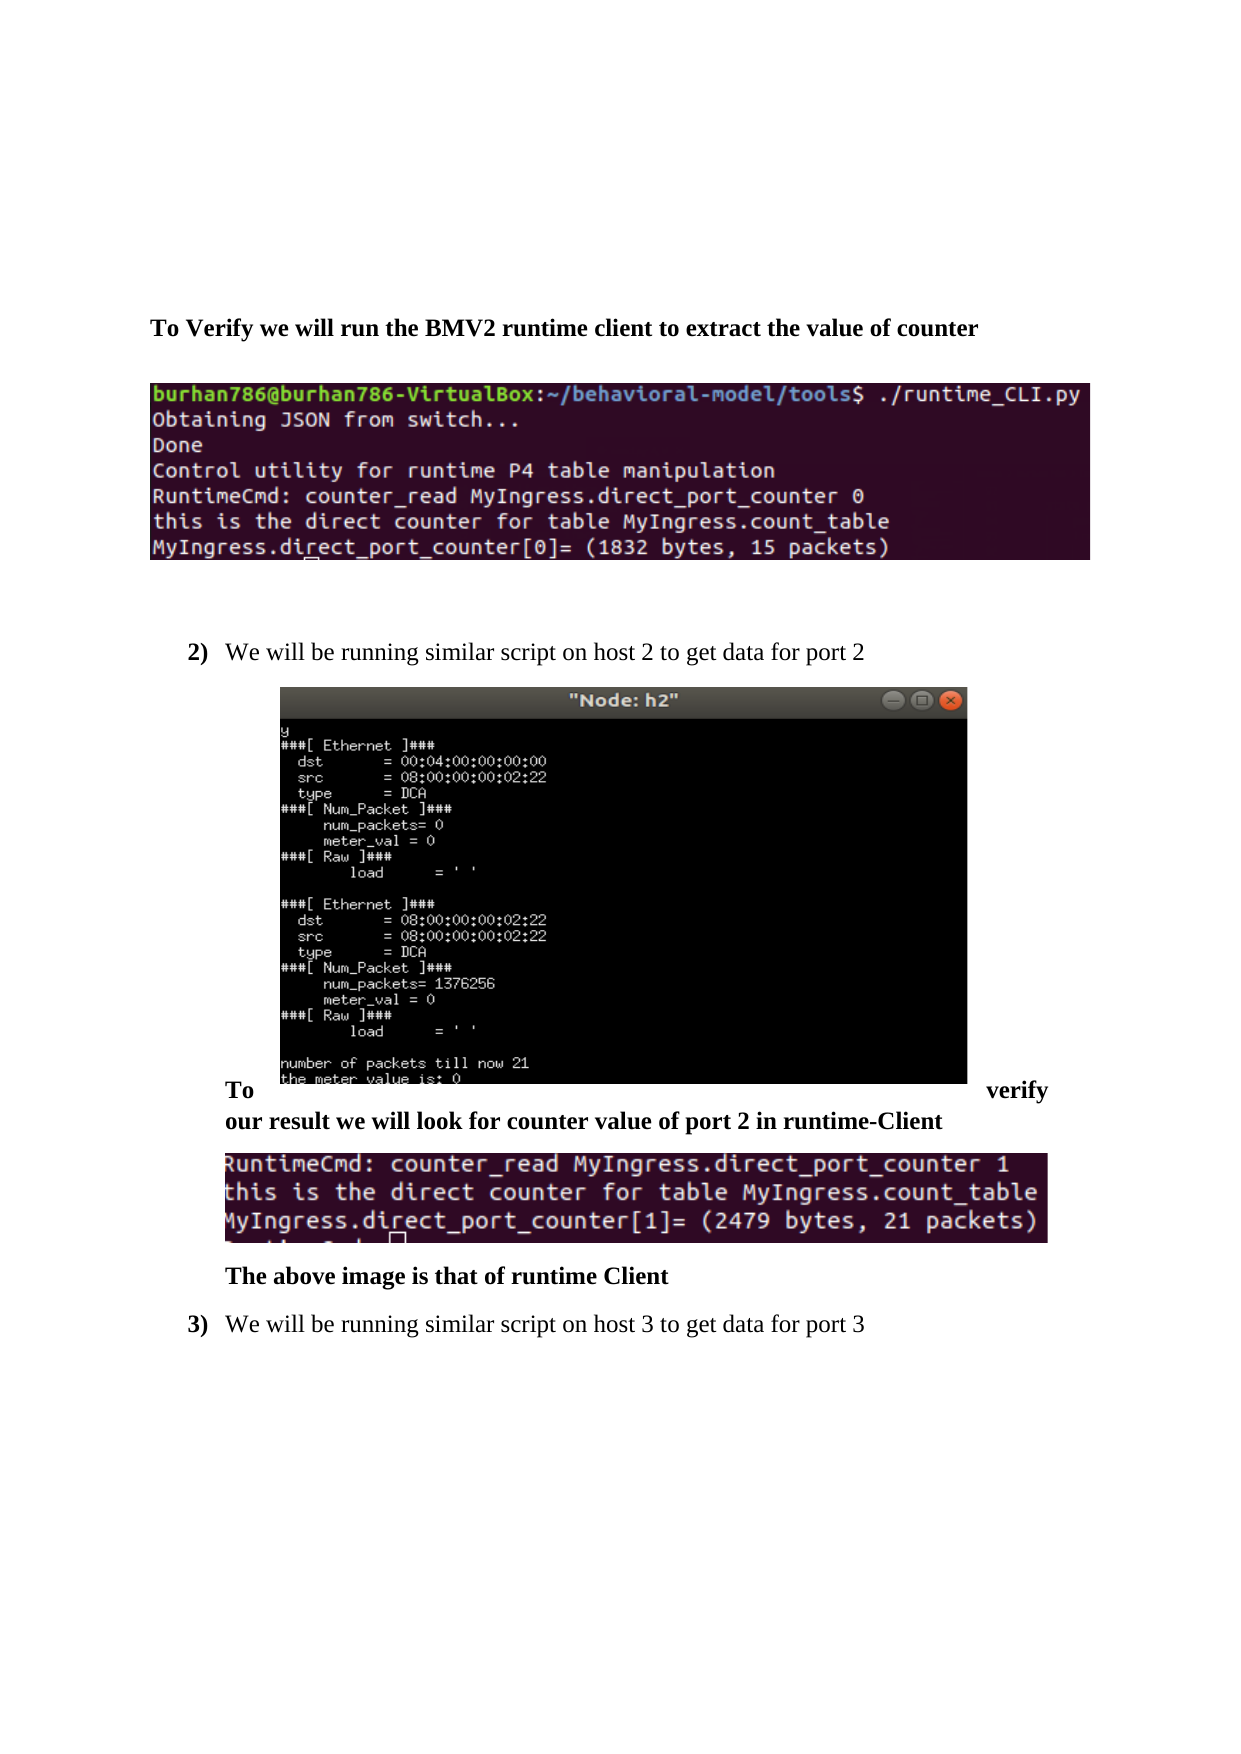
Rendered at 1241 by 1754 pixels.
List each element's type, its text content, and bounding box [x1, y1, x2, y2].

list We will be running similar script on host 2 to get data for port 2 [187, 637, 1090, 666]
text To verify our result we will look for counter value of port 2 in runtime-Client [225, 1075, 1090, 1134]
text To Verify we will run the BMV2 runtime client to extract the value of counter [150, 313, 1090, 342]
list We will be running similar script on host 3 to get data for port 3 [187, 1309, 1090, 1338]
text The above image is that of runtime Client [150, 1261, 1090, 1290]
picture [150, 383, 1091, 560]
picture [280, 687, 968, 1084]
picture [225, 1153, 1048, 1243]
